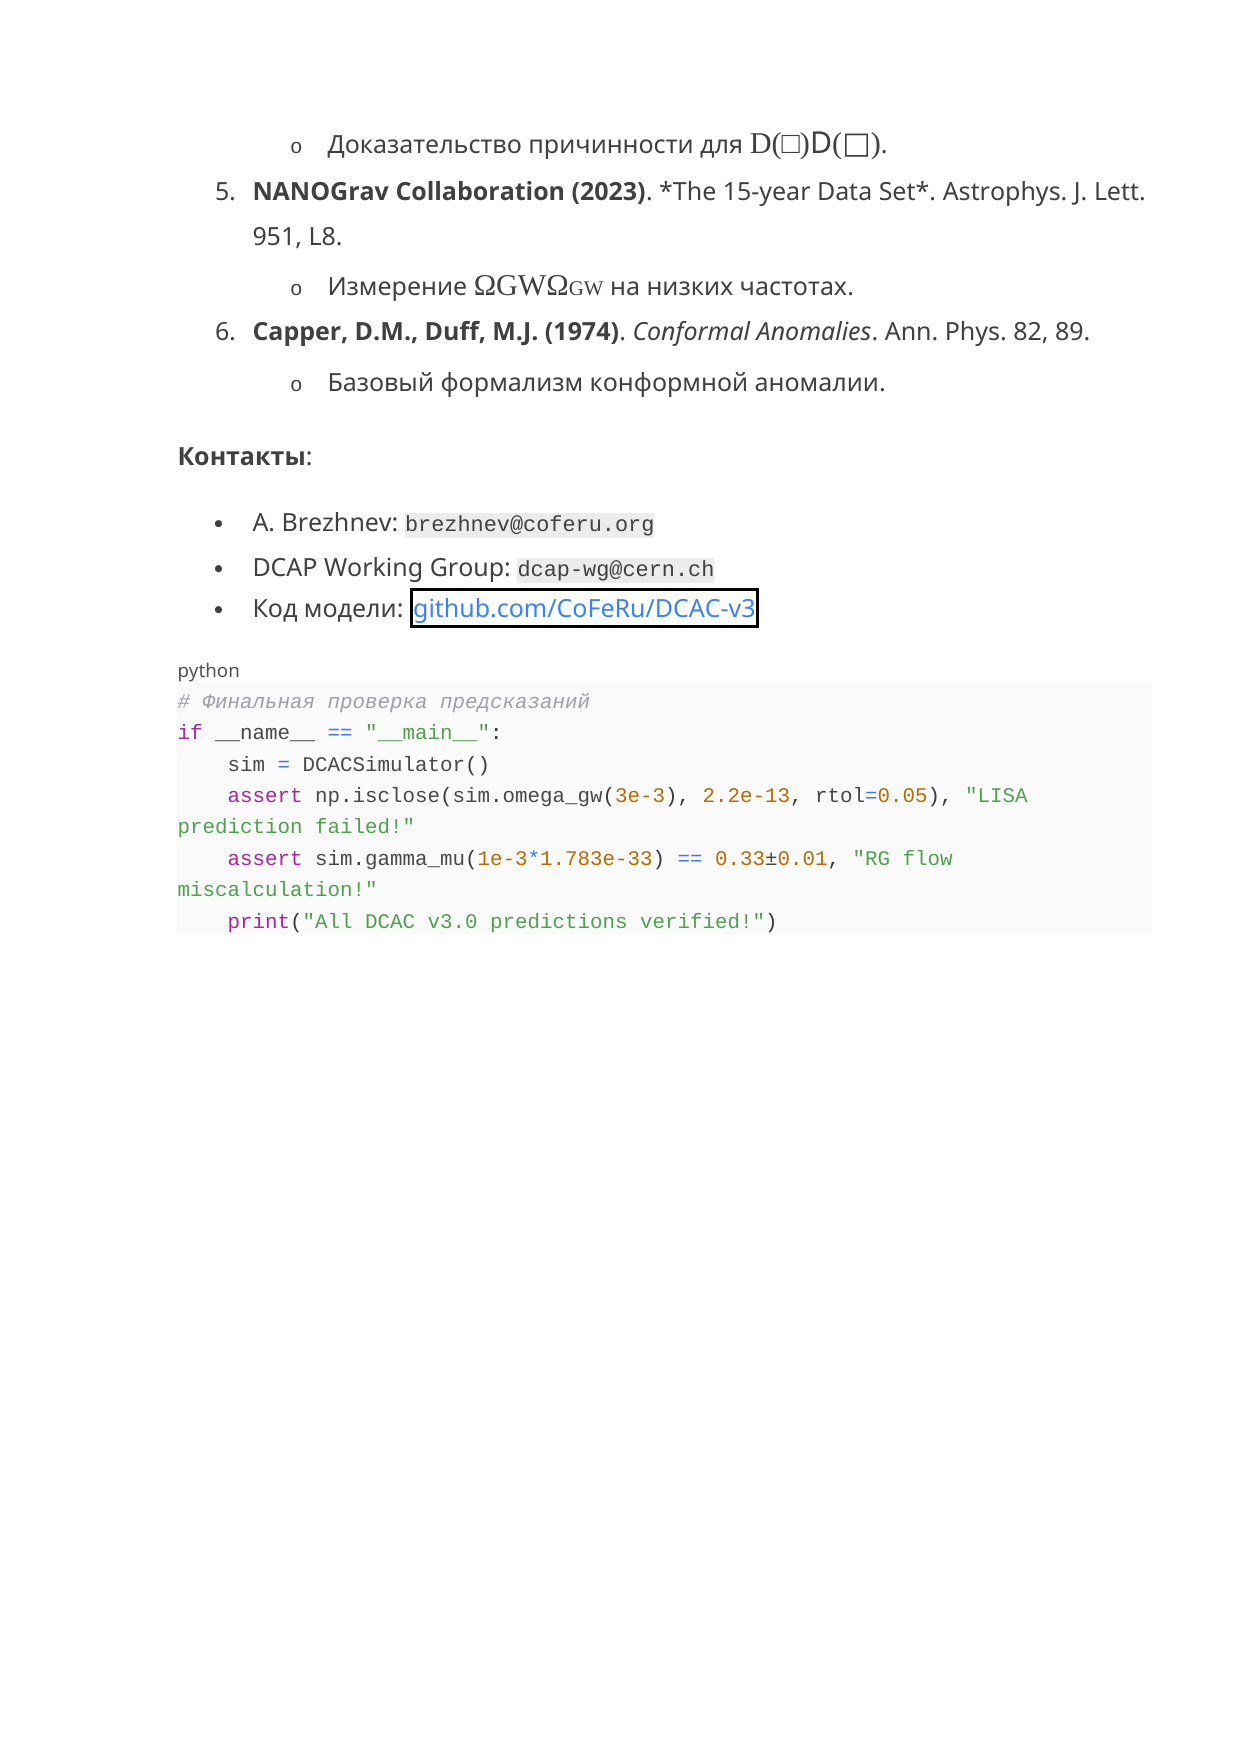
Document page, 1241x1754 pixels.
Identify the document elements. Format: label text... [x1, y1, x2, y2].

text assert sim.gamma_mu(1e-3*1.783e-33) == 0.33±0.01, "RG flow miscalculation!" [177, 840, 1152, 903]
list NANOGrav Collaboration (2023). *The 15-year Data Set*. Astrophys. J. Lett. 951, L8. [215, 163, 1152, 252]
list DCAP Working Group: dcap-wg@cern.ch [215, 539, 1152, 583]
list Код модели: github.com/CoFeRu/DCAC-v3 [215, 583, 1152, 628]
text python [177, 657, 1152, 683]
text print("All DCAC v3.0 predictions verified!") [177, 903, 1152, 934]
list Доказательство причинности для D(□)D(□). [290, 118, 1152, 163]
text # Финальная проверка предсказаний [177, 683, 1152, 714]
list Базовый формализм конформной аномалии. [290, 354, 1152, 399]
text if __name__ == "__main__": [177, 714, 1152, 746]
list A. Brezhnev: brezhnev@coferu.org [215, 494, 1152, 539]
text assert np.isclose(sim.omega_gw(3e-3), 2.2e-13, rtol=0.05), "LISA prediction failed!" [177, 777, 1152, 840]
text sim = DCACSimulator() [177, 746, 1152, 777]
list Измерение ΩGWΩGW​ на низких частотах. [290, 258, 1152, 303]
text Контакты: [177, 428, 1152, 473]
list Capper, D.M., Duff, M.J. (1974). Conformal Anomalies. Ann. Phys. 82, 89. [215, 303, 1152, 348]
